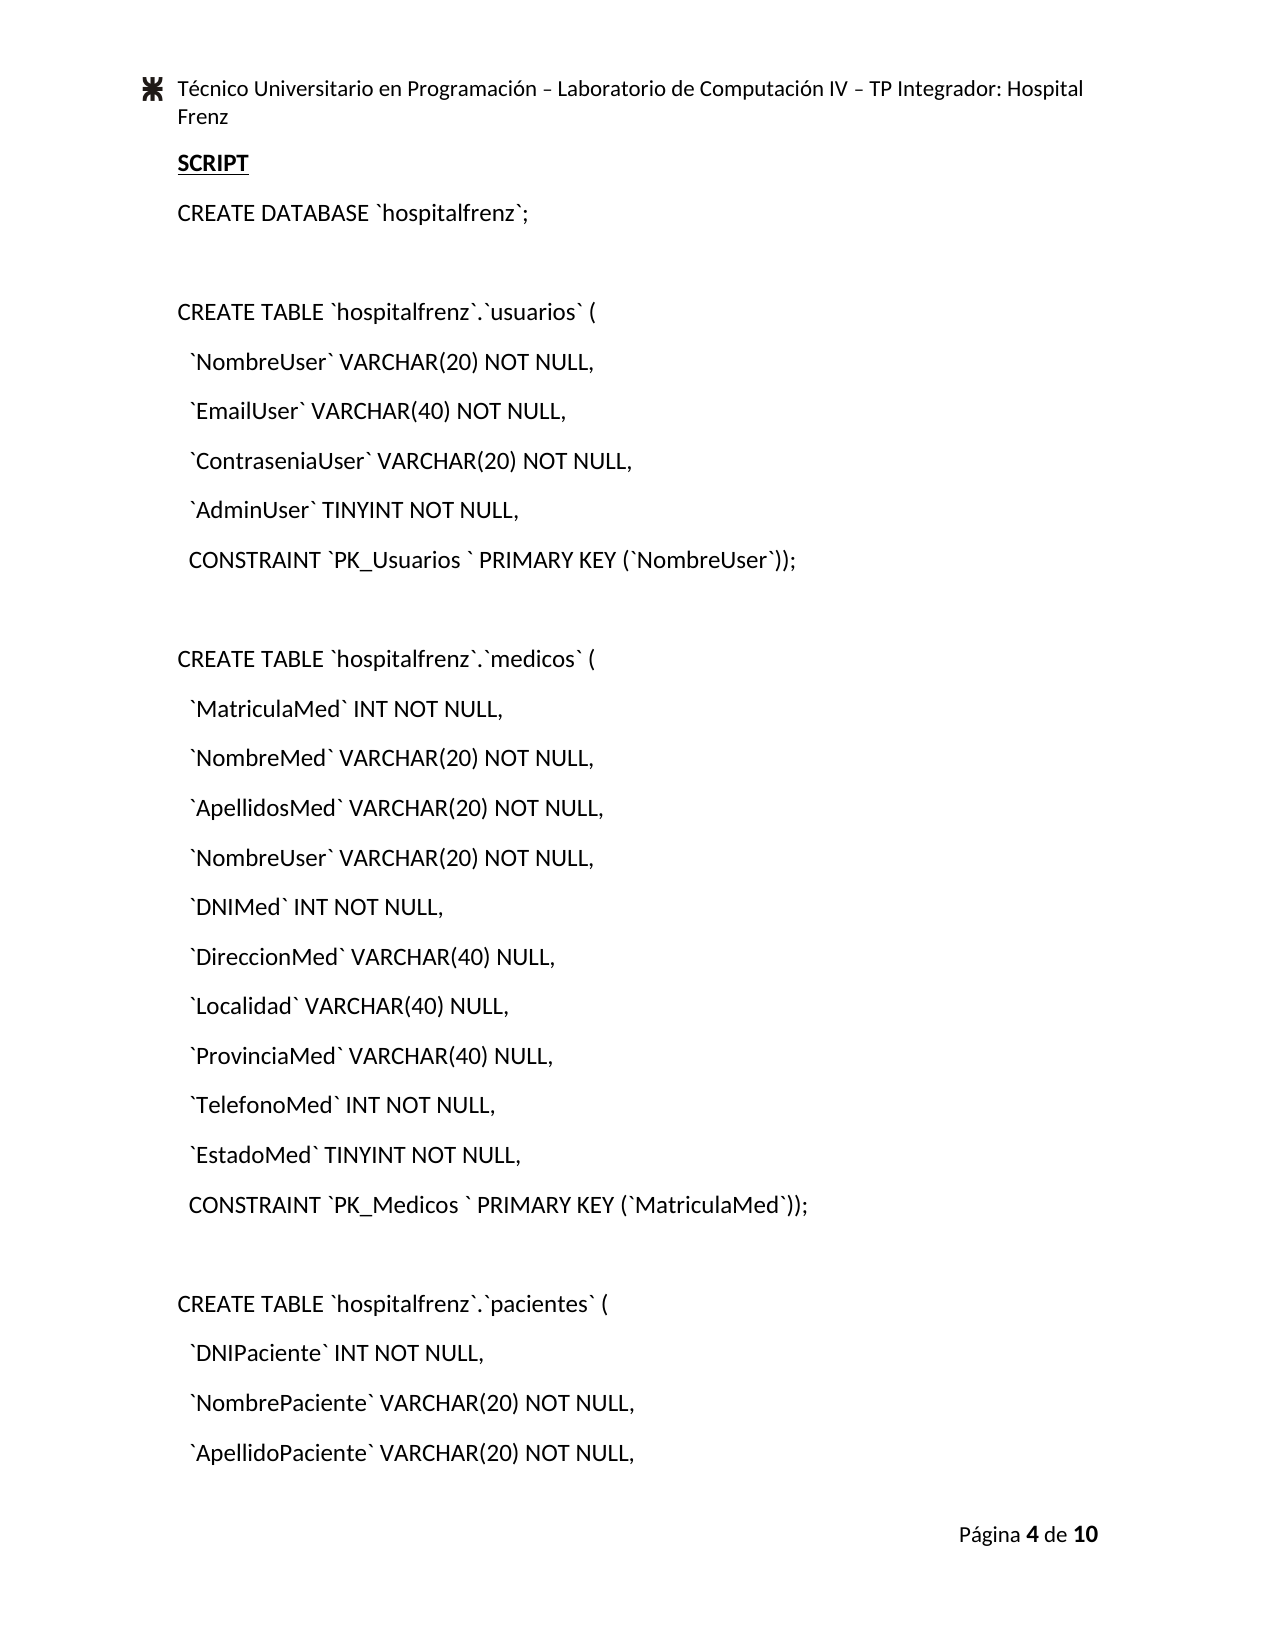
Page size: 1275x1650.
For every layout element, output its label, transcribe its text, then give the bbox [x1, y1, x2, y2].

text `ApellidosMed` VARCHAR(20) NOT NULL, [177, 792, 1098, 823]
picture [142, 77, 163, 101]
text CREATE TABLE `hospitalfrenz`.`pacientes` ( [177, 1288, 1098, 1318]
text `Localidad` VARCHAR(40) NULL, [177, 991, 1098, 1021]
text `ApellidoPaciente` VARCHAR(20) NOT NULL, [177, 1437, 1098, 1467]
text `MatriculaMed` INT NOT NULL, [177, 693, 1098, 723]
text CONSTRAINT `PK_Usuarios ` PRIMARY KEY (`NombreUser`)); [177, 544, 1098, 575]
text `DNIMed` INT NOT NULL, [177, 891, 1098, 922]
text `EmailUser` VARCHAR(40) NOT NULL, [177, 396, 1098, 426]
text `NombreUser` VARCHAR(20) NOT NULL, [177, 346, 1098, 376]
text CONSTRAINT `PK_Medicos ` PRIMARY KEY (`MatriculaMed`)); [177, 1189, 1098, 1219]
text `DireccionMed` VARCHAR(40) NULL, [177, 941, 1098, 971]
text `DNIPaciente` INT NOT NULL, [177, 1338, 1098, 1368]
text SCRIPT [177, 148, 1098, 178]
text `EstadoMed` TINYINT NOT NULL, [177, 1139, 1098, 1170]
text `NombreMed` VARCHAR(20) NOT NULL, [177, 743, 1098, 773]
text CREATE DATABASE `hospitalfrenz`; [177, 197, 1098, 228]
text CREATE TABLE `hospitalfrenz`.`usuarios` ( [177, 296, 1098, 327]
text `AdminUser` TINYINT NOT NULL, [177, 495, 1098, 525]
text CREATE TABLE `hospitalfrenz`.`medicos` ( [177, 643, 1098, 674]
text `TelefonoMed` INT NOT NULL, [177, 1090, 1098, 1120]
text `ContraseniaUser` VARCHAR(20) NOT NULL, [177, 445, 1098, 476]
text `ProvinciaMed` VARCHAR(40) NULL, [177, 1040, 1098, 1071]
text `NombreUser` VARCHAR(20) NOT NULL, [177, 842, 1098, 872]
text `NombrePaciente` VARCHAR(20) NOT NULL, [177, 1387, 1098, 1418]
